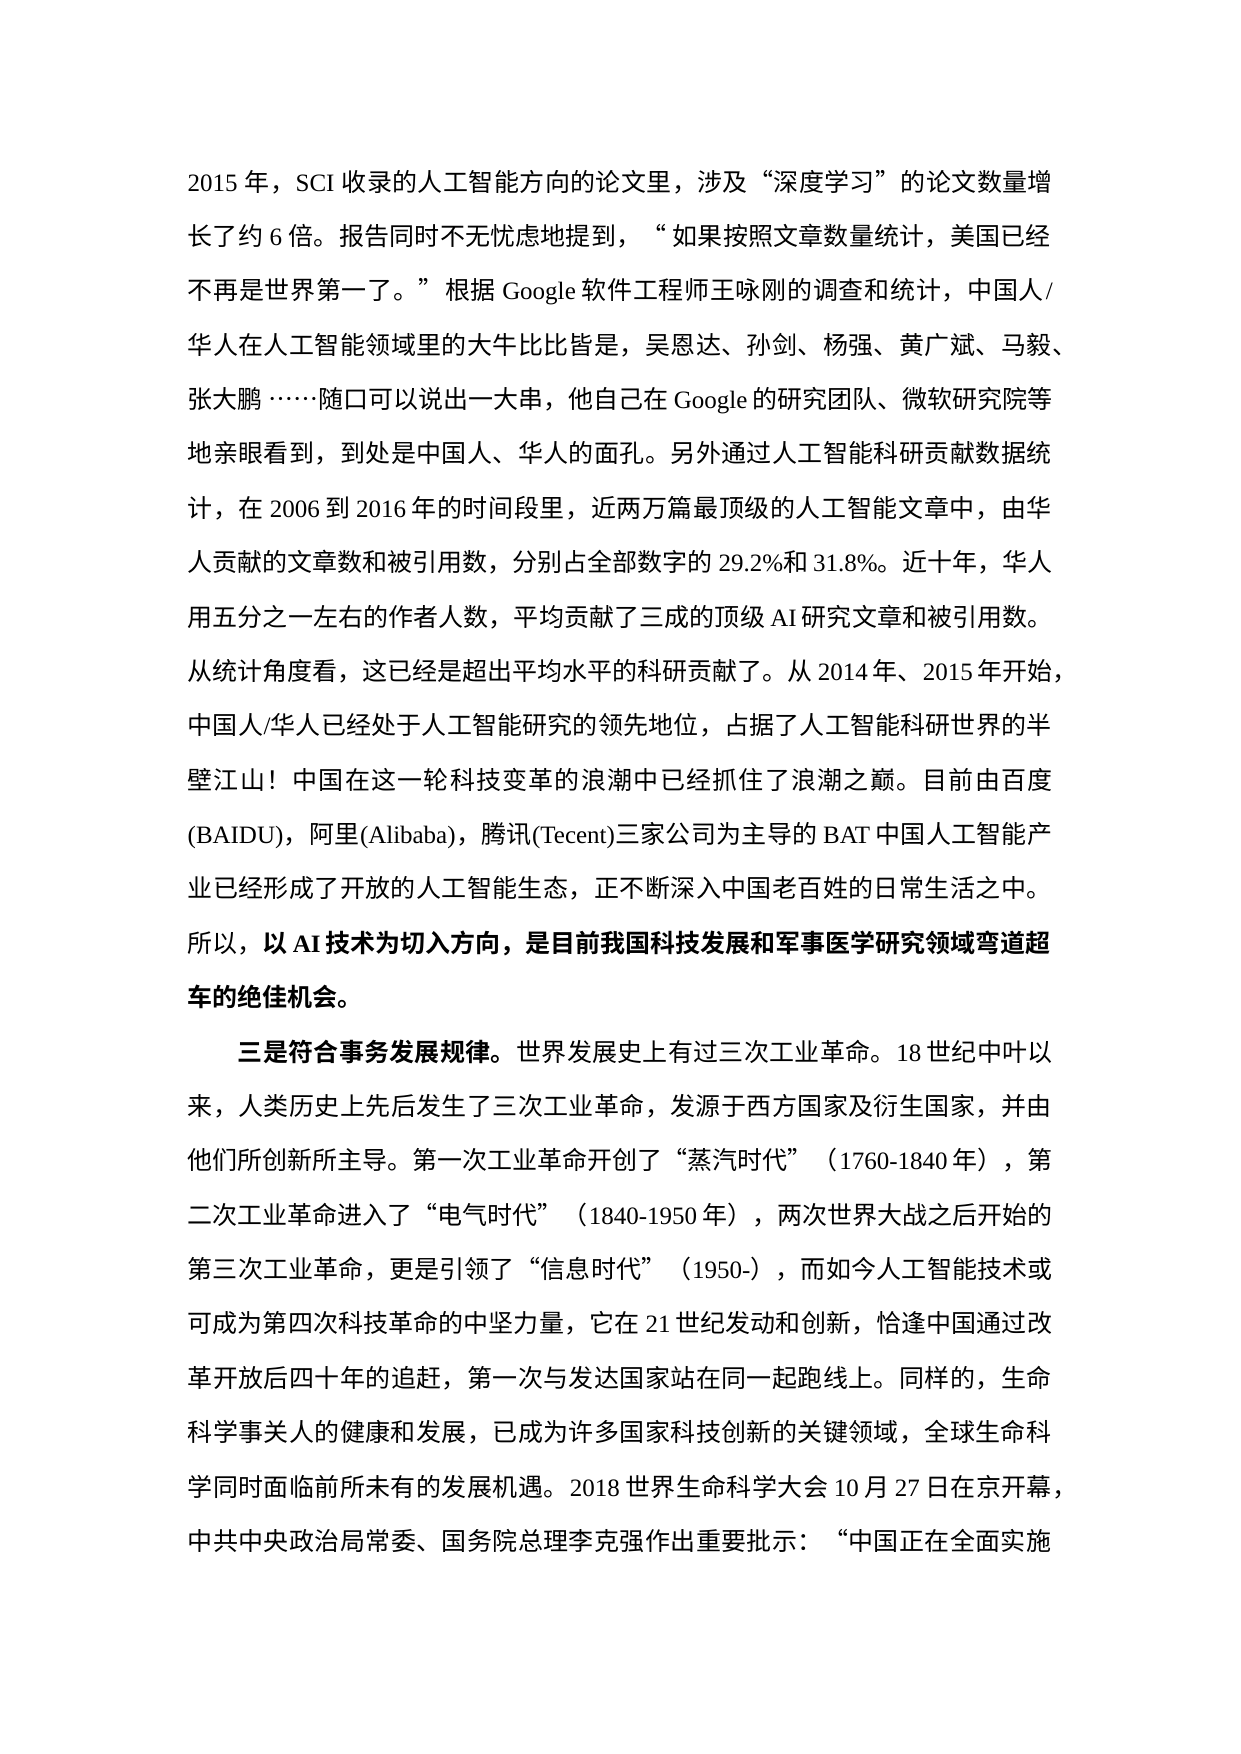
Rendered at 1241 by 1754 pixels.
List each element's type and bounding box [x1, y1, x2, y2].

text [187, 1032, 1053, 1558]
text [187, 162, 1053, 1014]
